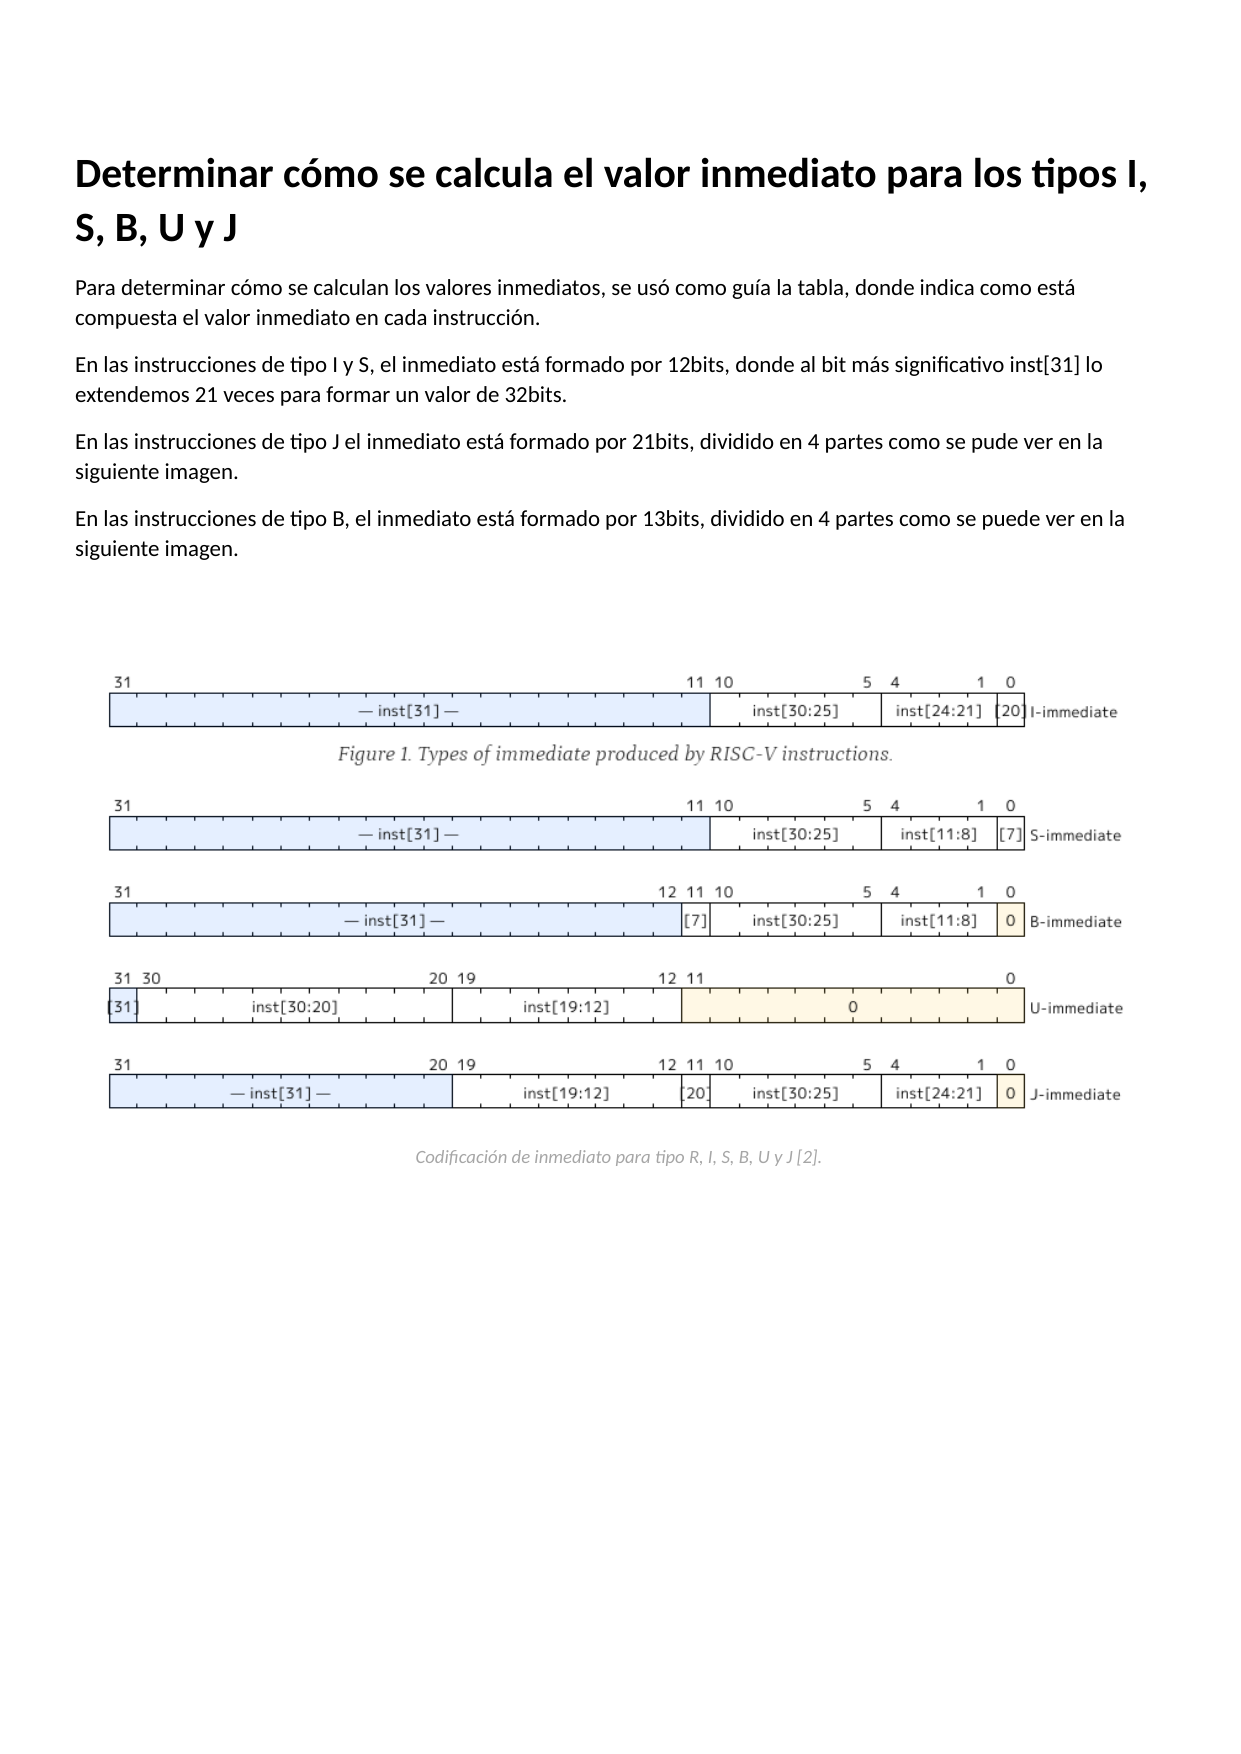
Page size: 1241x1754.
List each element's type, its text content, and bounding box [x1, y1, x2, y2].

text En las instrucciones de tipo J el inmediato está formado por 21bits, dividido en 4 partes como se pude ver en la siguiente imagen. [75, 356, 1165, 414]
text Codificación de inmediato para tipo R, I, S, B, U y J [2]. [75, 1074, 1165, 1097]
text En las instrucciones de tipo I y S, el inmediato está formado por 12bits, donde al bit más significativo inst[31] lo extendemos 21 veces para formar un valor de 32bits. [75, 278, 1165, 337]
picture [103, 581, 1137, 1056]
text Para determinar cómo se calculan los valores inmediatos, se usó como guía la tabla, donde indica como está compuesta el valor inmediato en cada instrucción. [75, 201, 1165, 260]
text Determinar cómo se calcula el valor inmediato para los tipos I, S, B, U y J [75, 75, 1165, 181]
text En las instrucciones de tipo B, el inmediato está formado por 13bits, dividido en 4 partes como se puede ver en la siguiente imagen. [75, 433, 1165, 491]
